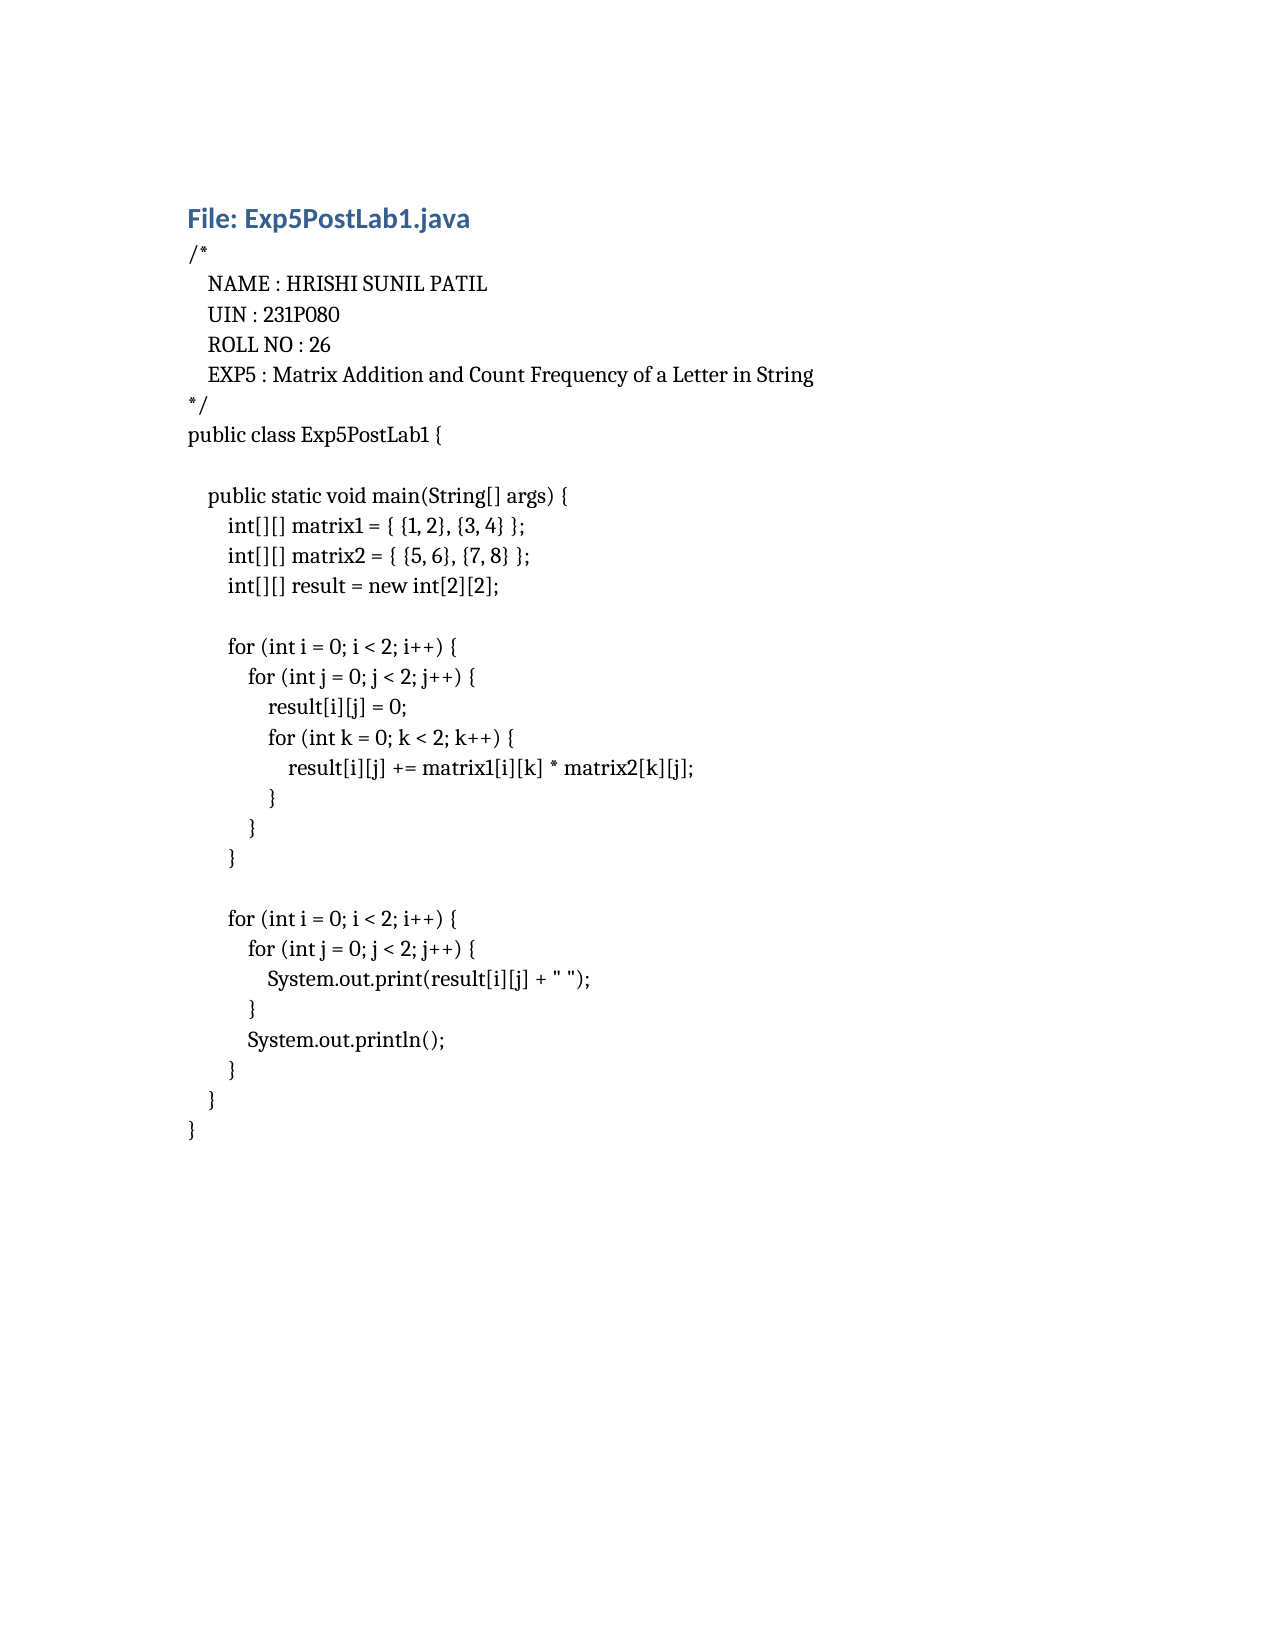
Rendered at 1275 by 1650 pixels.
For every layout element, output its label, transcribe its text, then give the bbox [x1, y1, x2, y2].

subtitle File: Exp5PostLab1.java [187, 200, 1087, 236]
text /* NAME : HRISHI SUNIL PATIL UIN : 231P080 ROLL NO : 26 EXP5 : Matrix Addition and Count Frequency of a Letter in String */ public class Exp5PostLab1 { public static void main(String[] args) { int[][] matrix1 = { {1, 2}, {3, 4} }; int[][] matrix2 = { {5, 6}, {7, 8} }; int[][] result = new int[2][2]; for (int i = 0; i < 2; i++) { for (int j = 0; j < 2; j++) { result[i][j] = 0; for (int k = 0; k < 2; k++) { result[i][j] += matrix1[i][k] * matrix2[k][j]; } } } for (int i = 0; i < 2; i++) { for (int j = 0; j < 2; j++) { System.out.print(result[i][j] + " "); } System.out.println(); } } } [187, 241, 1087, 1204]
